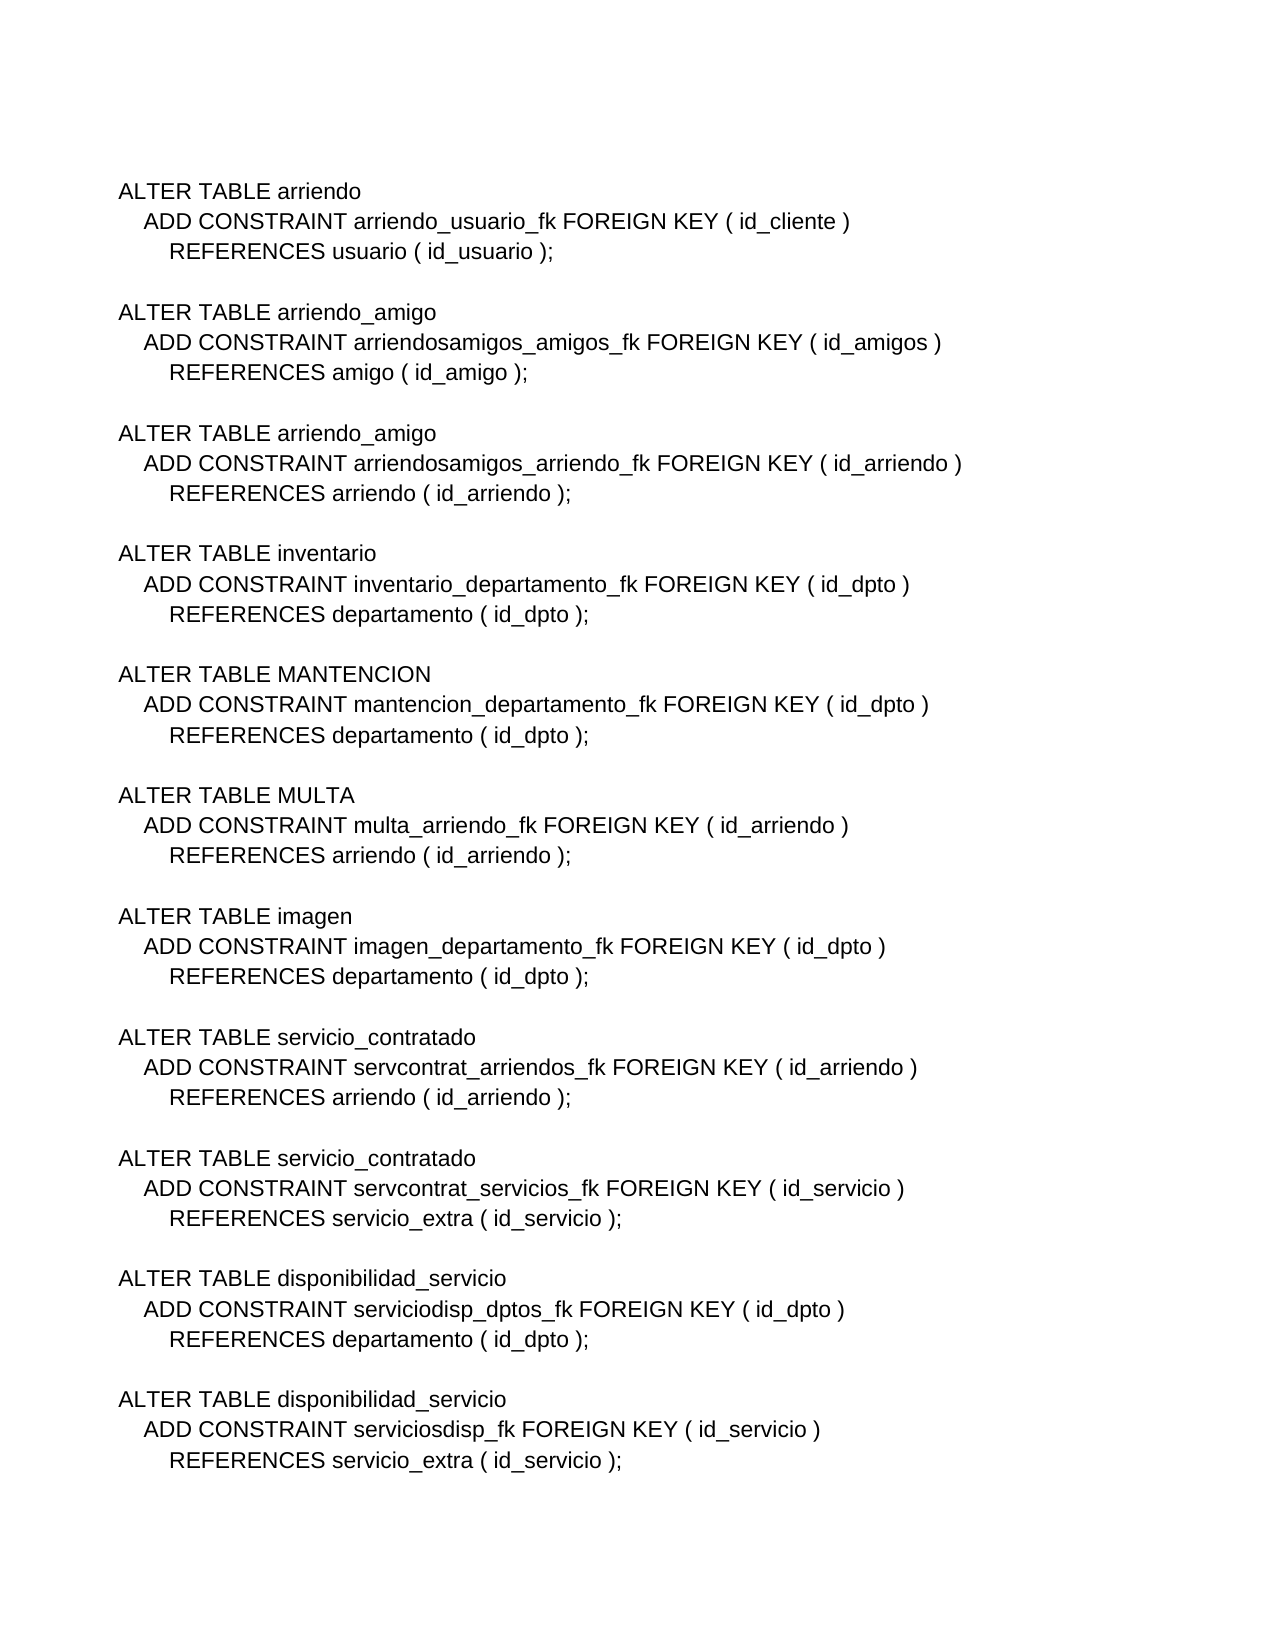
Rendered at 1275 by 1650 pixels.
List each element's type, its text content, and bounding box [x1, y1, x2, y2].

text ADD CONSTRAINT mantencion_departamento_fk FOREIGN KEY ( id_dpto ) [118, 691, 1157, 718]
text REFERENCES arriendo ( id_arriendo ); [118, 1084, 1157, 1110]
text ADD CONSTRAINT servcontrat_arriendos_fk FOREIGN KEY ( id_arriendo ) [118, 1054, 1157, 1080]
text ALTER TABLE MANTENCION [118, 661, 1157, 687]
text REFERENCES amigo ( id_amigo ); [118, 359, 1157, 385]
text ALTER TABLE arriendo_amigo [118, 299, 1157, 325]
text ALTER TABLE MULTA [118, 782, 1157, 808]
text ADD CONSTRAINT serviciodisp_dptos_fk FOREIGN KEY ( id_dpto ) [118, 1296, 1157, 1322]
text REFERENCES departamento ( id_dpto ); [118, 601, 1157, 627]
text ADD CONSTRAINT servcontrat_servicios_fk FOREIGN KEY ( id_servicio ) [118, 1175, 1157, 1201]
text ADD CONSTRAINT multa_arriendo_fk FOREIGN KEY ( id_arriendo ) [118, 812, 1157, 838]
text ALTER TABLE arriendo_amigo [118, 419, 1157, 446]
text REFERENCES servicio_extra ( id_servicio ); [118, 1205, 1157, 1231]
text ADD CONSTRAINT inventario_departamento_fk FOREIGN KEY ( id_dpto ) [118, 571, 1157, 597]
text REFERENCES departamento ( id_dpto ); [118, 963, 1157, 989]
text ALTER TABLE inventario [118, 540, 1157, 567]
text ALTER TABLE arriendo [118, 178, 1157, 204]
text ADD CONSTRAINT imagen_departamento_fk FOREIGN KEY ( id_dpto ) [118, 933, 1157, 959]
text ADD CONSTRAINT arriendo_usuario_fk FOREIGN KEY ( id_cliente ) [118, 208, 1157, 234]
text ALTER TABLE disponibilidad_servicio [118, 1386, 1157, 1412]
text REFERENCES departamento ( id_dpto ); [118, 1326, 1157, 1352]
text REFERENCES arriendo ( id_arriendo ); [118, 842, 1157, 869]
text REFERENCES arriendo ( id_arriendo ); [118, 480, 1157, 506]
text ALTER TABLE imagen [118, 903, 1157, 929]
text ADD CONSTRAINT arriendosamigos_amigos_fk FOREIGN KEY ( id_amigos ) [118, 329, 1157, 355]
text ALTER TABLE disponibilidad_servicio [118, 1265, 1157, 1292]
text REFERENCES usuario ( id_usuario ); [118, 238, 1157, 264]
text ADD CONSTRAINT arriendosamigos_arriendo_fk FOREIGN KEY ( id_arriendo ) [118, 450, 1157, 476]
text REFERENCES departamento ( id_dpto ); [118, 722, 1157, 748]
text ADD CONSTRAINT serviciosdisp_fk FOREIGN KEY ( id_servicio ) [118, 1416, 1157, 1443]
text REFERENCES servicio_extra ( id_servicio ); [118, 1447, 1157, 1473]
text ALTER TABLE servicio_contratado [118, 1024, 1157, 1050]
text ALTER TABLE servicio_contratado [118, 1144, 1157, 1171]
